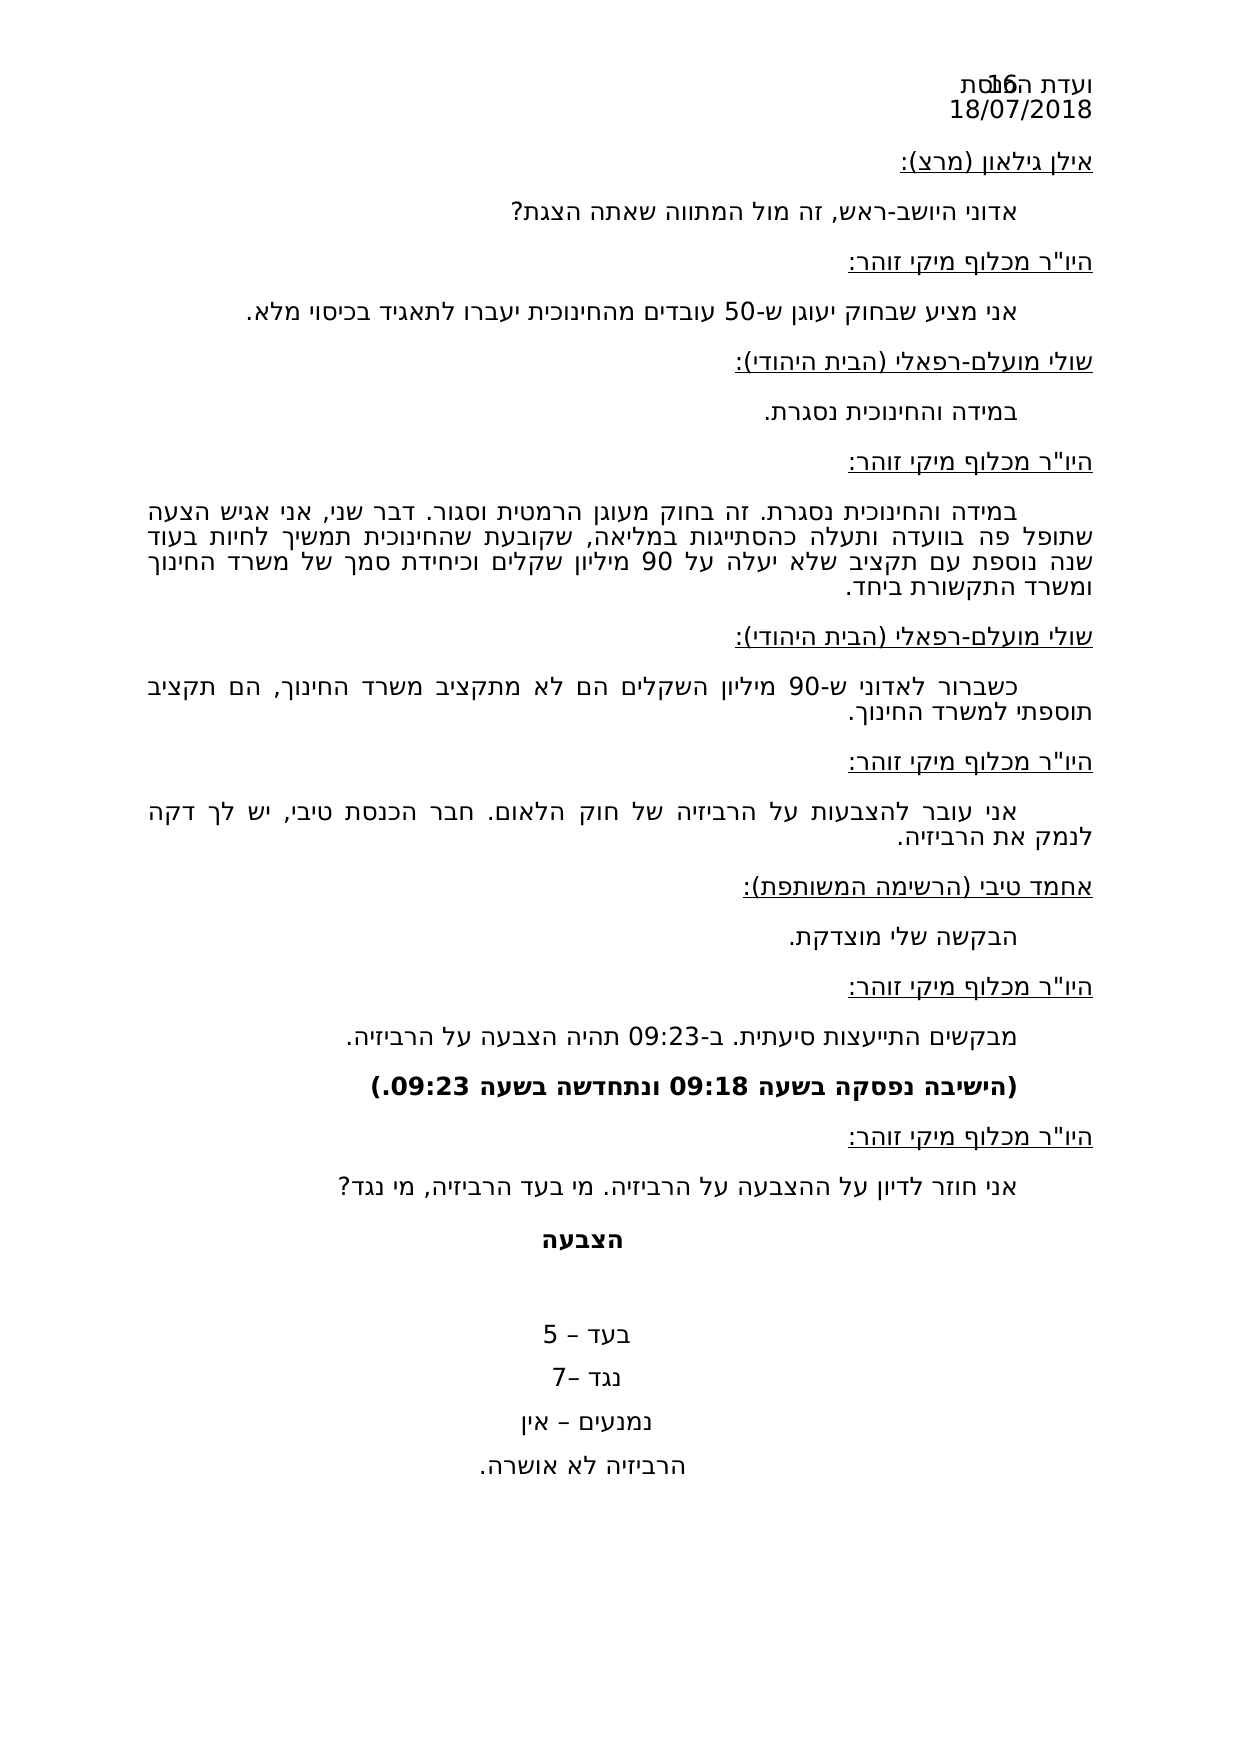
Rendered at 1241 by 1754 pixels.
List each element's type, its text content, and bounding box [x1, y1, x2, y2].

text במידה והחינוכית נסגרת. זה בחוק מעוגן הרמטית וסגור. דבר שני, אני אגיש הצעה שתופל פה בוועדה ותעלה כהסתייגות במליאה, שקובעת שהחינוכית תמשיך לחיות בעוד שנה נוספת עם תקציב שלא יעלה על 90 מיליון שקלים וכיחידת סמך של משרד החינוך ומשרד התקשורת ביחד. [147, 500, 1093, 600]
text הרביזיה לא אושרה. [147, 1451, 1093, 1480]
text מבקשים התייעצות סיעתית. ב-09:23 תהיה הצבעה על הרביזיה. [147, 1025, 1093, 1050]
text אני חוזר לדיון על ההצבעה על הרביזיה. מי בעד הרביזיה, מי נגד? [147, 1175, 1093, 1200]
text נמנעים – אין [147, 1407, 1093, 1436]
text נגד –7 [147, 1363, 1093, 1393]
text אני מציע שבחוק יעוגן ש-50 עובדים מהחינוכית יעברו לתאגיד בכיסוי מלא. [147, 300, 1093, 325]
text במידה והחינוכית נסגרת. [147, 400, 1093, 425]
text הבקשה שלי מוצדקת. [147, 925, 1093, 950]
text בעד – 5 [147, 1320, 1093, 1349]
text אדוני היושב-ראש, זה מול המתווה שאתה הצגת? [147, 200, 1093, 225]
text הצבעה [147, 1225, 1093, 1254]
text אני עובר להצבעות על הרביזיה של חוק הלאום. חבר הכנסת טיבי, יש לך דקה לנמק את הרביזיה. [147, 800, 1093, 850]
text כשברור לאדוני ש-90 מיליון השקלים הם לא מתקציב משרד החינוך, הם תקציב תוספתי למשרד החינוך. [147, 675, 1093, 725]
